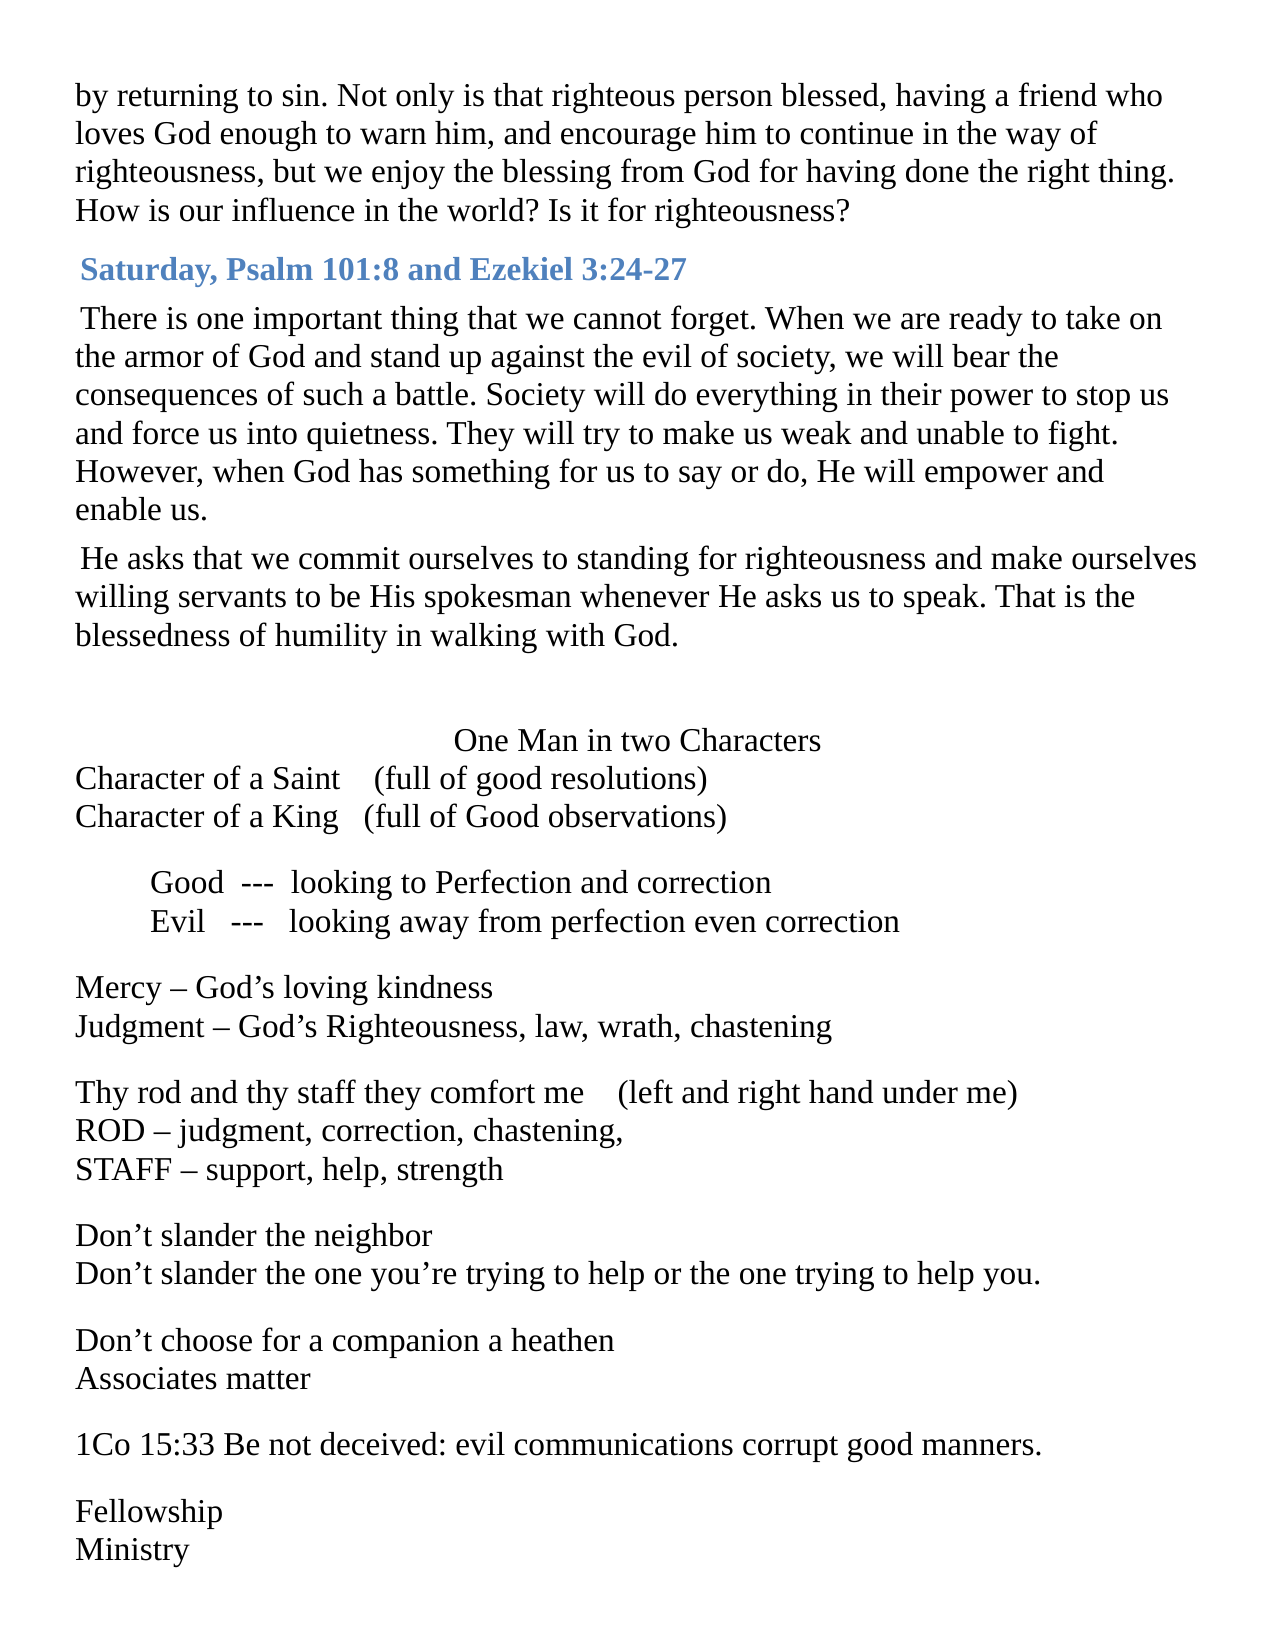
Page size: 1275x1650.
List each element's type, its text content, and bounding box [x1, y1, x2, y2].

text Associates matter [75, 1358, 1200, 1397]
text Good --- looking to Perfection and correction [75, 863, 1200, 901]
text STAFF – support, help, strength [75, 1149, 1200, 1187]
text Mercy – God’s loving kindness [75, 967, 1200, 1006]
text One Man in two Characters [75, 720, 1200, 758]
text There is one important thing that we cannot forget. When we are ready to take on the armor of God and stand up against the evil of society, we will bear the consequences of such a battle. Society will do everything in their power to stop us and force us into quietness. They will try to make us weak and unable to fight. However, when God has something for us to say or do, He will empower and enable us. [75, 298, 1200, 528]
text Evil --- looking away from perfection even correction [75, 901, 1200, 939]
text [75, 75, 1200, 228]
subtitle Saturday, Psalm 101:8 and Ezekiel 3:24-27 [75, 249, 1200, 287]
text He asks that we commit ourselves to standing for righteousness and make ourselves willing servants to be His spokesman whenever He asks us to speak. That is the blessedness of humility in walking with God. [75, 538, 1200, 653]
text Don’t choose for a companion a heathen [75, 1320, 1200, 1358]
text Ministry [75, 1529, 1200, 1568]
text Thy rod and thy staff they comfort me (left and right hand under me) [75, 1072, 1200, 1111]
text Character of a King (full of Good observations) [75, 796, 1200, 835]
text Judgment – God’s Righteousness, law, wrath, chastening [75, 1006, 1200, 1044]
text ROD – judgment, correction, chastening, [75, 1111, 1200, 1149]
text 1Co 15:33 Be not deceived: evil communications corrupt good manners. [75, 1424, 1200, 1463]
text Don’t slander the one you’re trying to help or the one trying to help you. [75, 1253, 1200, 1292]
text Don’t slander the neighbor [75, 1215, 1200, 1253]
text Fellowship [75, 1491, 1200, 1529]
text Character of a Saint (full of good resolutions) [75, 758, 1200, 796]
